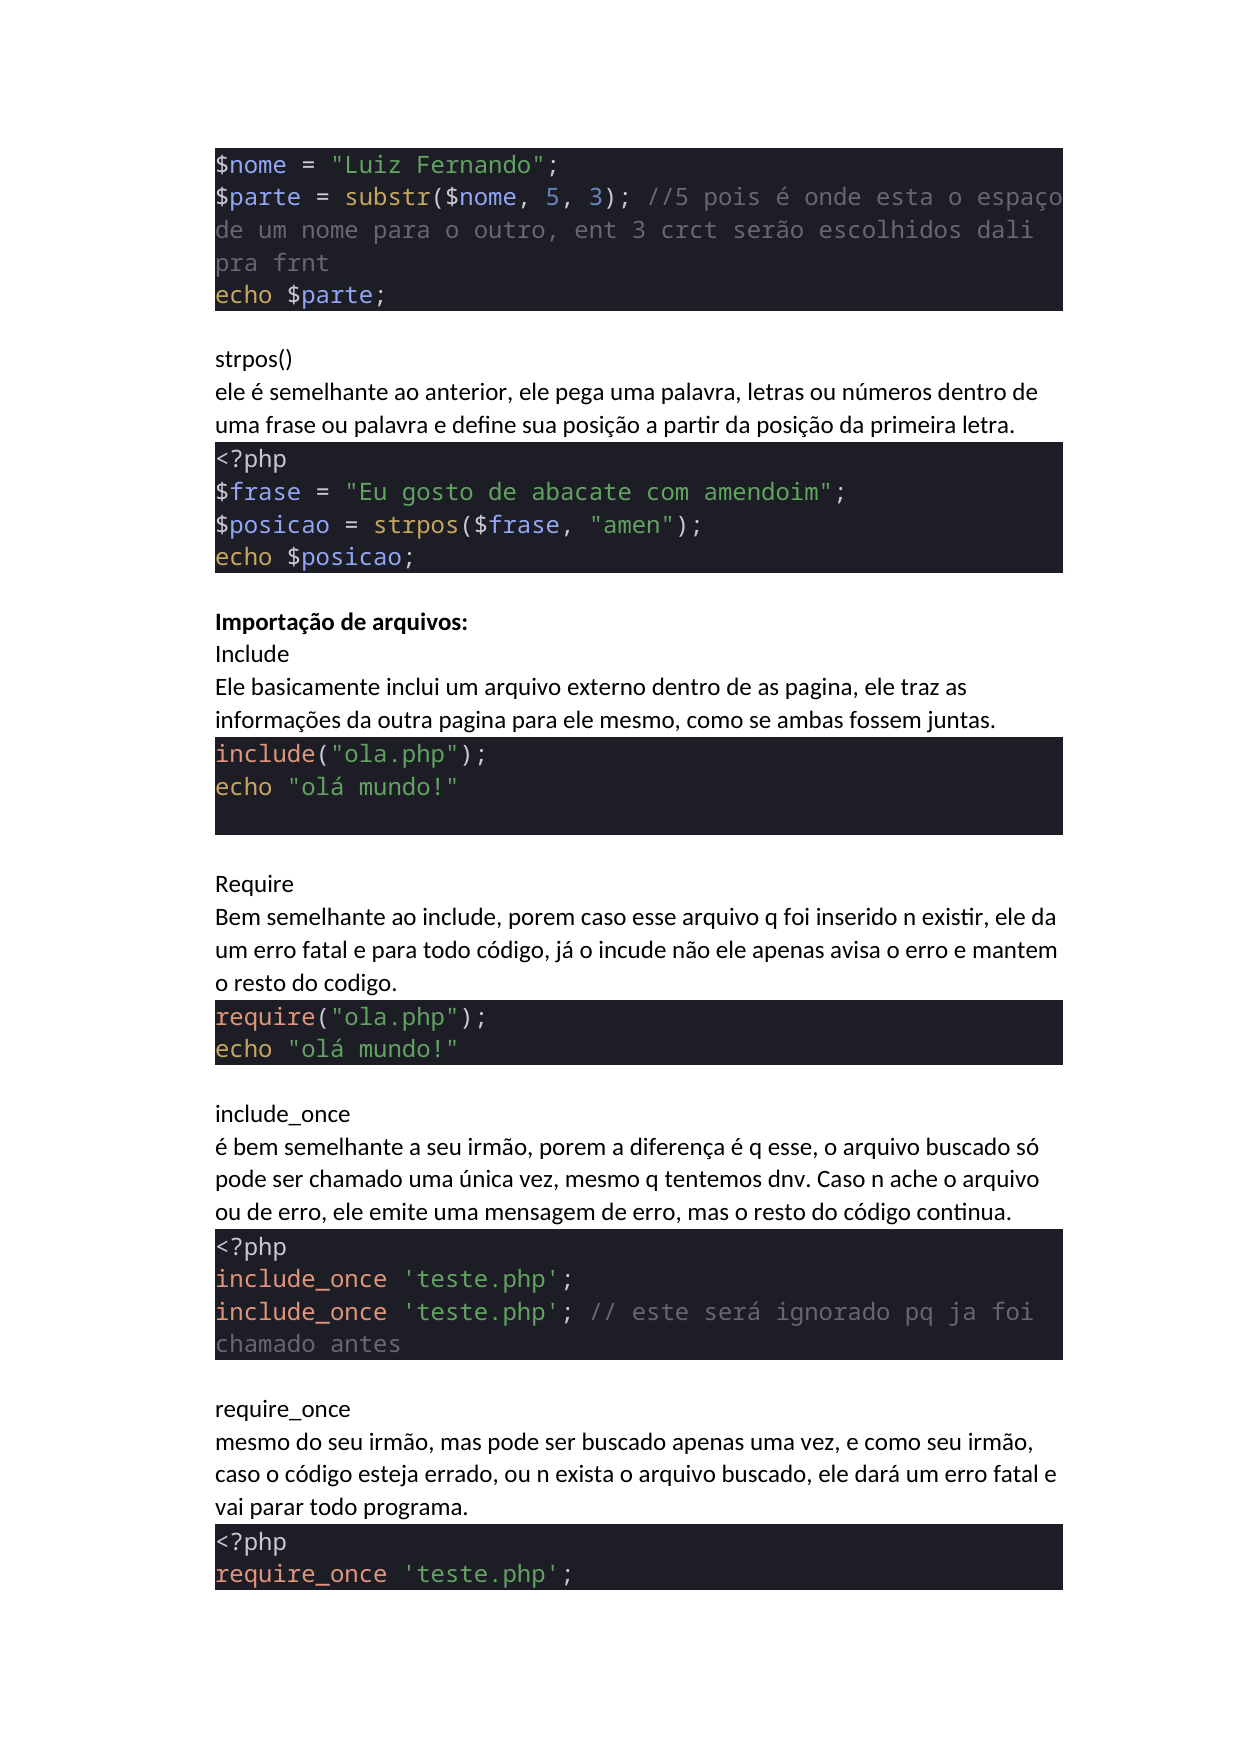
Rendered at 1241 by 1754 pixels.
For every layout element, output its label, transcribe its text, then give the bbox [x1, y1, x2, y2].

text include_once 'teste.php'; [215, 1262, 1063, 1295]
text $parte = substr($nome, 5, 3); //5 pois é onde esta o espaço de um nome para o outro, ent 3 crct serão escolhidos dali pra frnt [215, 180, 1063, 278]
text include_once 'teste.php'; // este será ignorado pq ja foi chamado antes [215, 1295, 1063, 1360]
text echo "olá mundo!" [215, 1032, 1063, 1065]
text Ele basicamente inclui um arquivo externo dentro de as pagina, ele traz as informações da outra pagina para ele mesmo, como se ambas fossem juntas. [215, 671, 1063, 735]
text Include [215, 638, 1063, 669]
text include("ola.php"); [215, 737, 1063, 770]
text $posicao = strpos($frase, "amen"); [215, 507, 1063, 540]
text ele é semelhante ao anterior, ele pega uma palavra, letras ou números dentro de uma frase ou palavra e define sua posição a partir da posição da primeira letra. [215, 376, 1063, 440]
text require("ola.php"); [215, 1000, 1063, 1032]
text $nome = "Luiz Fernando"; [215, 148, 1063, 180]
text Require [215, 868, 1063, 898]
text Importação de arquivos: [215, 606, 1063, 636]
text <?php [215, 442, 1063, 475]
text require_once [215, 1393, 1063, 1423]
text $frase = "Eu gosto de abacate com amendoim"; [215, 475, 1063, 507]
text echo $parte; [215, 278, 1063, 311]
text echo "olá mundo!" [215, 770, 1063, 802]
text é bem semelhante a seu irmão, porem a diferença é q esse, o arquivo buscado só pode ser chamado uma única vez, mesmo q tentemos dnv. Caso n ache o arquivo ou de erro, ele emite uma mensagem de erro, mas o resto do código continua. [215, 1131, 1063, 1227]
text echo $posicao; [215, 540, 1063, 573]
text <?php [215, 1229, 1063, 1262]
text Bem semelhante ao include, porem caso esse arquivo q foi inserido n existir, ele da um erro fatal e para todo código, já o incude não ele apenas avisa o erro e mantem o resto do codigo. [215, 901, 1063, 997]
text include_once [215, 1098, 1063, 1128]
text require_once 'teste.php'; [215, 1557, 1063, 1590]
text <?php [215, 1524, 1063, 1557]
text strpos() [215, 343, 1063, 374]
text mesmo do seu irmão, mas pode ser buscado apenas uma vez, e como seu irmão, caso o código esteja errado, ou n exista o arquivo buscado, ele dará um erro fatal e vai parar todo programa. [215, 1426, 1063, 1522]
